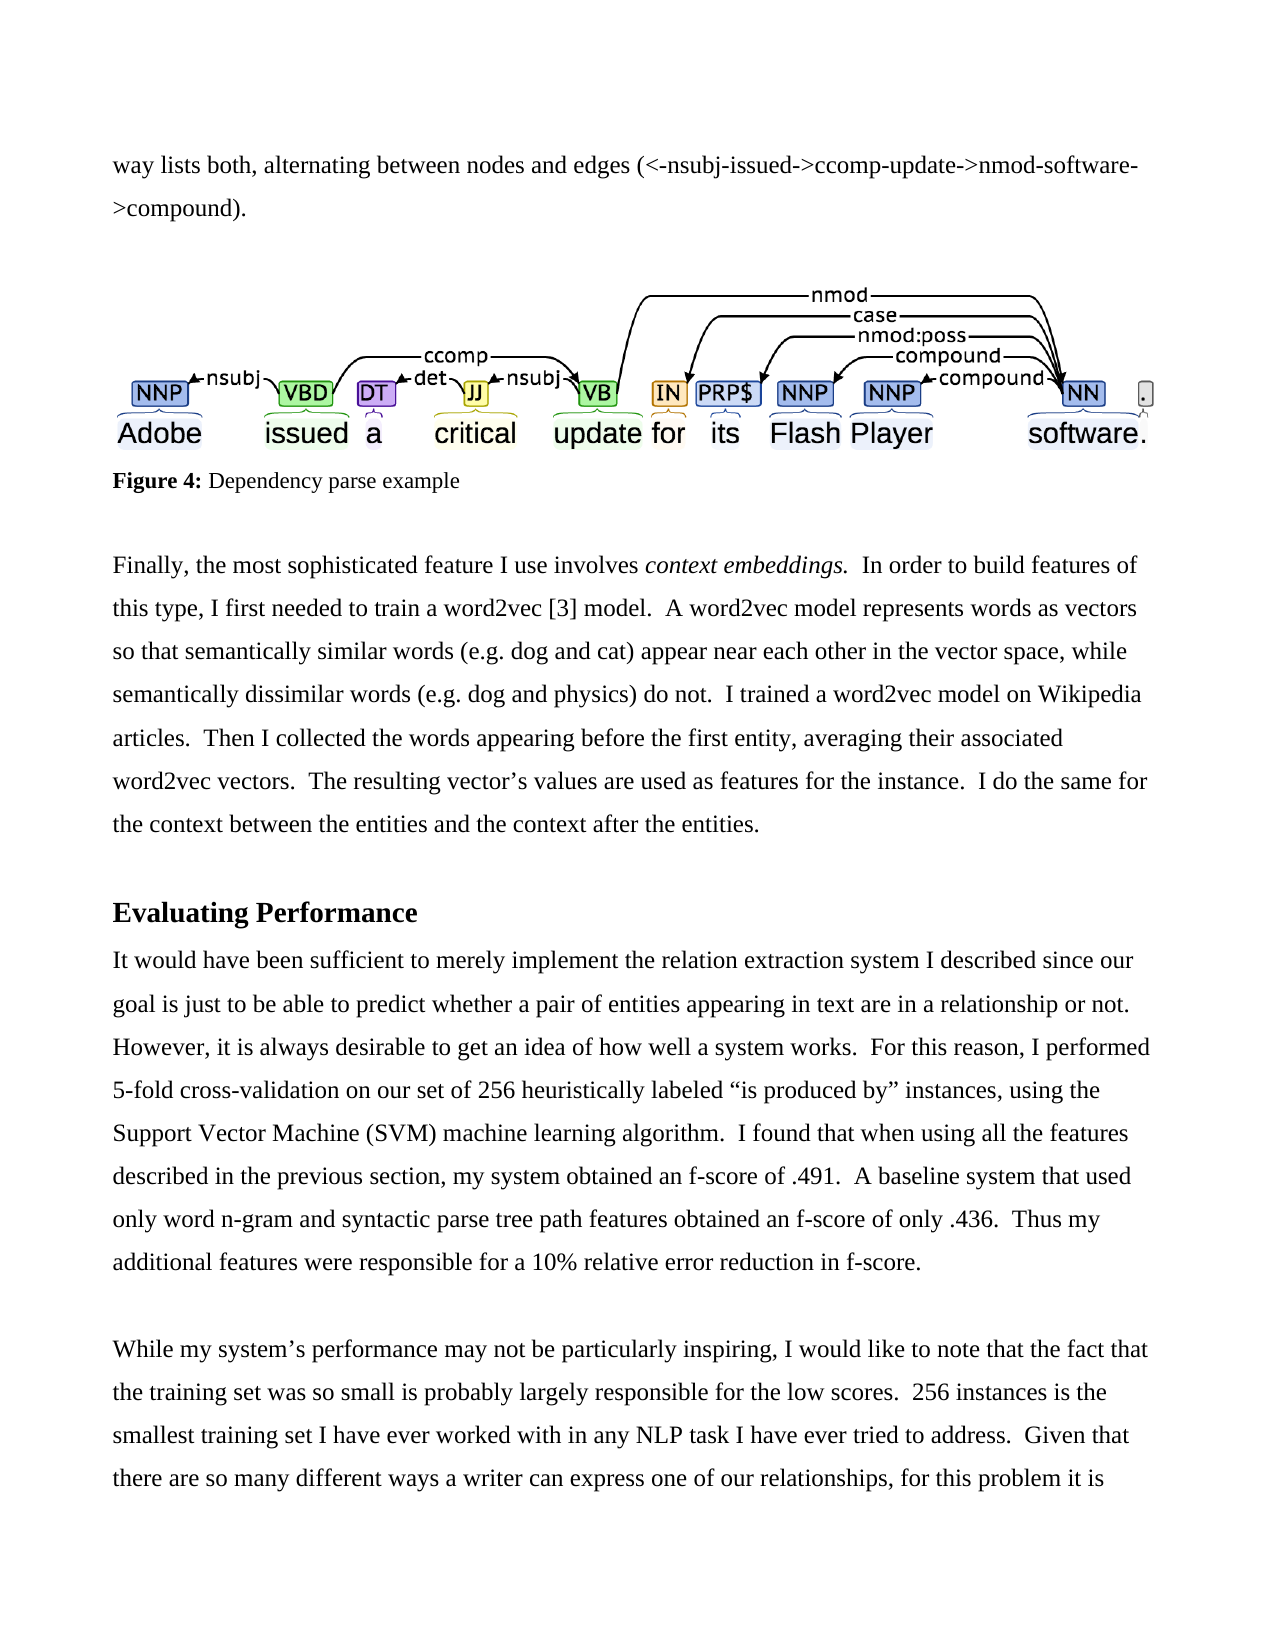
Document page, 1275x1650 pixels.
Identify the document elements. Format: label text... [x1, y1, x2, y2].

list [112, 150, 1162, 222]
list Figure 4: Dependency parse example [112, 468, 1162, 494]
list Finally, the most sophisticated feature I use involves context embeddings. In order to build features of this type, I first needed to train a word2vec [3] model. A word2vec model represents words as vectors so that semantically similar words (e.g. dog and cat) appear near each other in the vector space, while semantically dissimilar words (e.g. dog and physics) do not. I trained a word2vec model on Wikipedia articles. Then I collected the words appearing before the first entity, averaging their associated word2vec vectors. The resulting vector’s values are used as features for the instance. I do the same for the context between the entities and the context after the entities. [112, 550, 1162, 838]
list It would have been sufficient to merely implement the relation extraction system I described since our goal is just to be able to predict whether a pair of entities appearing in text are in a relationship or not. However, it is always desirable to get an idea of how well a system works. For this reason, I performed 5-fold cross-validation on our set of 256 heuristically labeled “is produced by” instances, using the Support Vector Machine (SVM) machine learning algorithm. I found that when using all the features described in the previous section, my system obtained an f-score of .491. A baseline system that used only word n-gram and syntactic parse tree path features obtained an f-score of only .436. Thus my additional features were responsible for a 10% relative error reduction in f-score. [112, 946, 1162, 1276]
picture [112, 279, 1162, 451]
list Evaluating Performance [112, 895, 1162, 929]
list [112, 1334, 1162, 1492]
